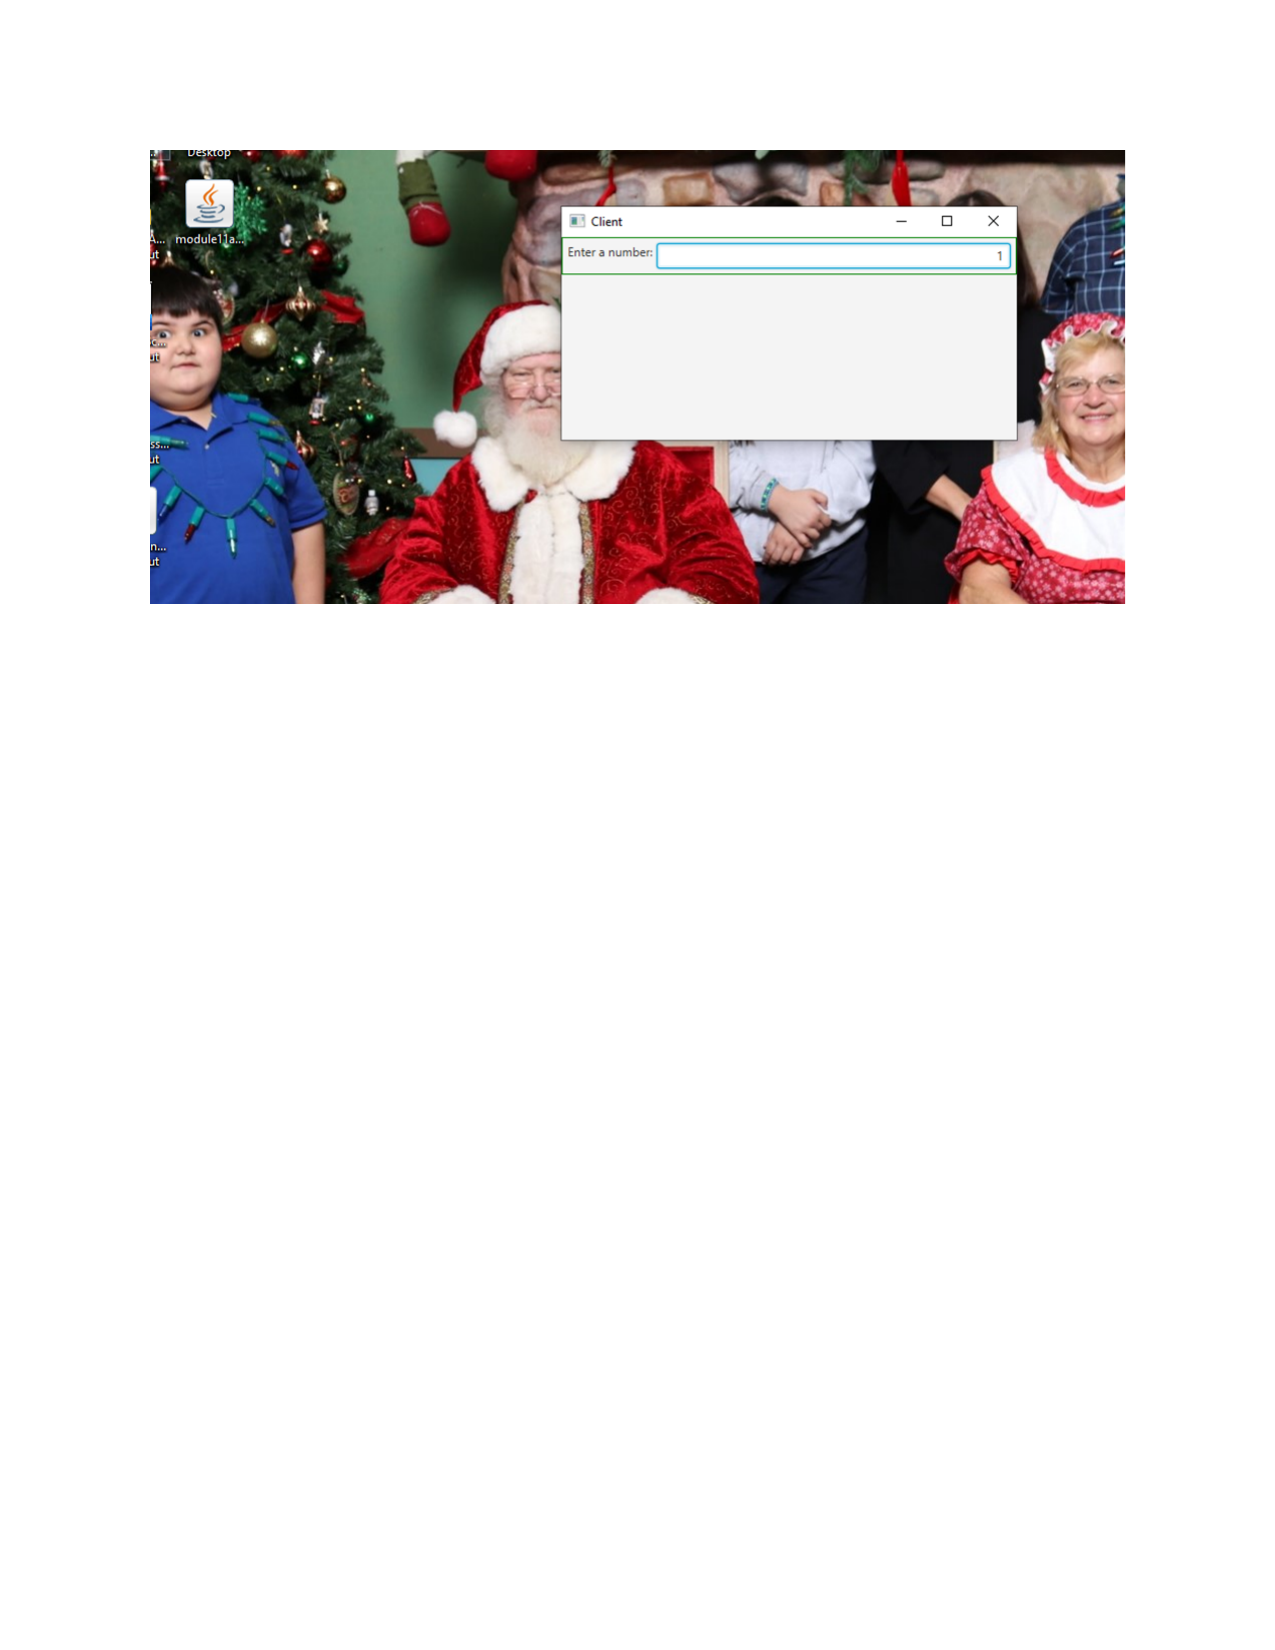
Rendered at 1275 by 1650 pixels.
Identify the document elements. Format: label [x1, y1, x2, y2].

picture [150, 150, 1125, 604]
